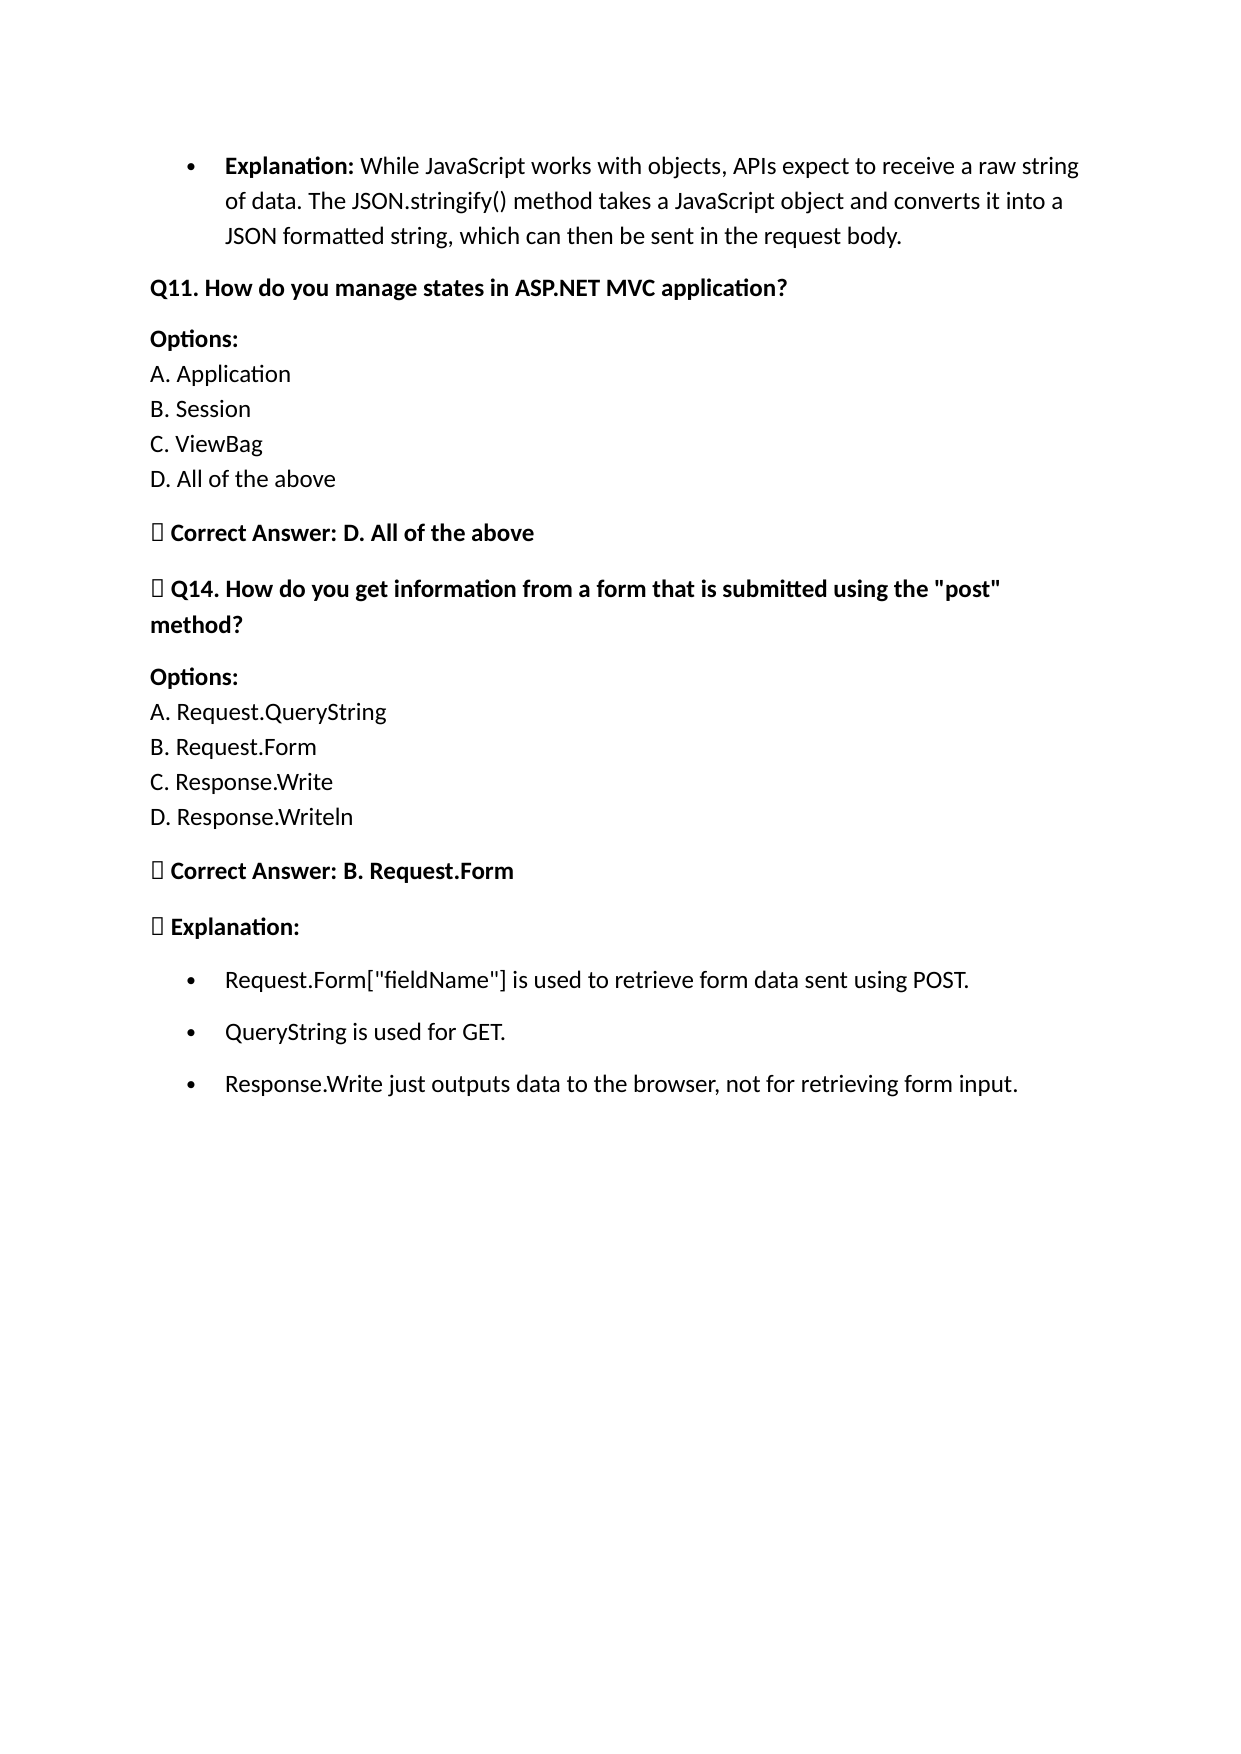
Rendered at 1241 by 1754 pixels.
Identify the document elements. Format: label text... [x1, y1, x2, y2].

text ✅ Q14. How do you get information from a form that is submitted using the "post" method? [150, 571, 1090, 640]
list Explanation: While JavaScript works with objects, APIs expect to receive a raw string of data. The JSON.stringify() method takes a JavaScript object and converts it into a JSON formatted string, which can then be sent in the request body. [187, 150, 1090, 251]
list Response.Write just outputs data to the browser, not for retrieving form input. [187, 1068, 1090, 1098]
text ✅ Correct Answer: D. All of the above [150, 515, 1090, 549]
text ✅ Correct Answer: B. Request.Form [150, 853, 1090, 887]
text Q11. How do you manage states in ASP.NET MVC application? [150, 272, 1090, 302]
list Request.Form["fieldName"] is used to retrieve form data sent using POST. [187, 964, 1090, 995]
list QueryString is used for GET. [187, 1016, 1090, 1047]
text Options: A. Application B. Session C. ViewBag D. All of the above [150, 323, 1090, 494]
text Options: A. Request.QueryString B. Request.Form C. Response.Write D. Response.Writeln [150, 661, 1090, 832]
text 💡 Explanation: [150, 908, 1090, 943]
